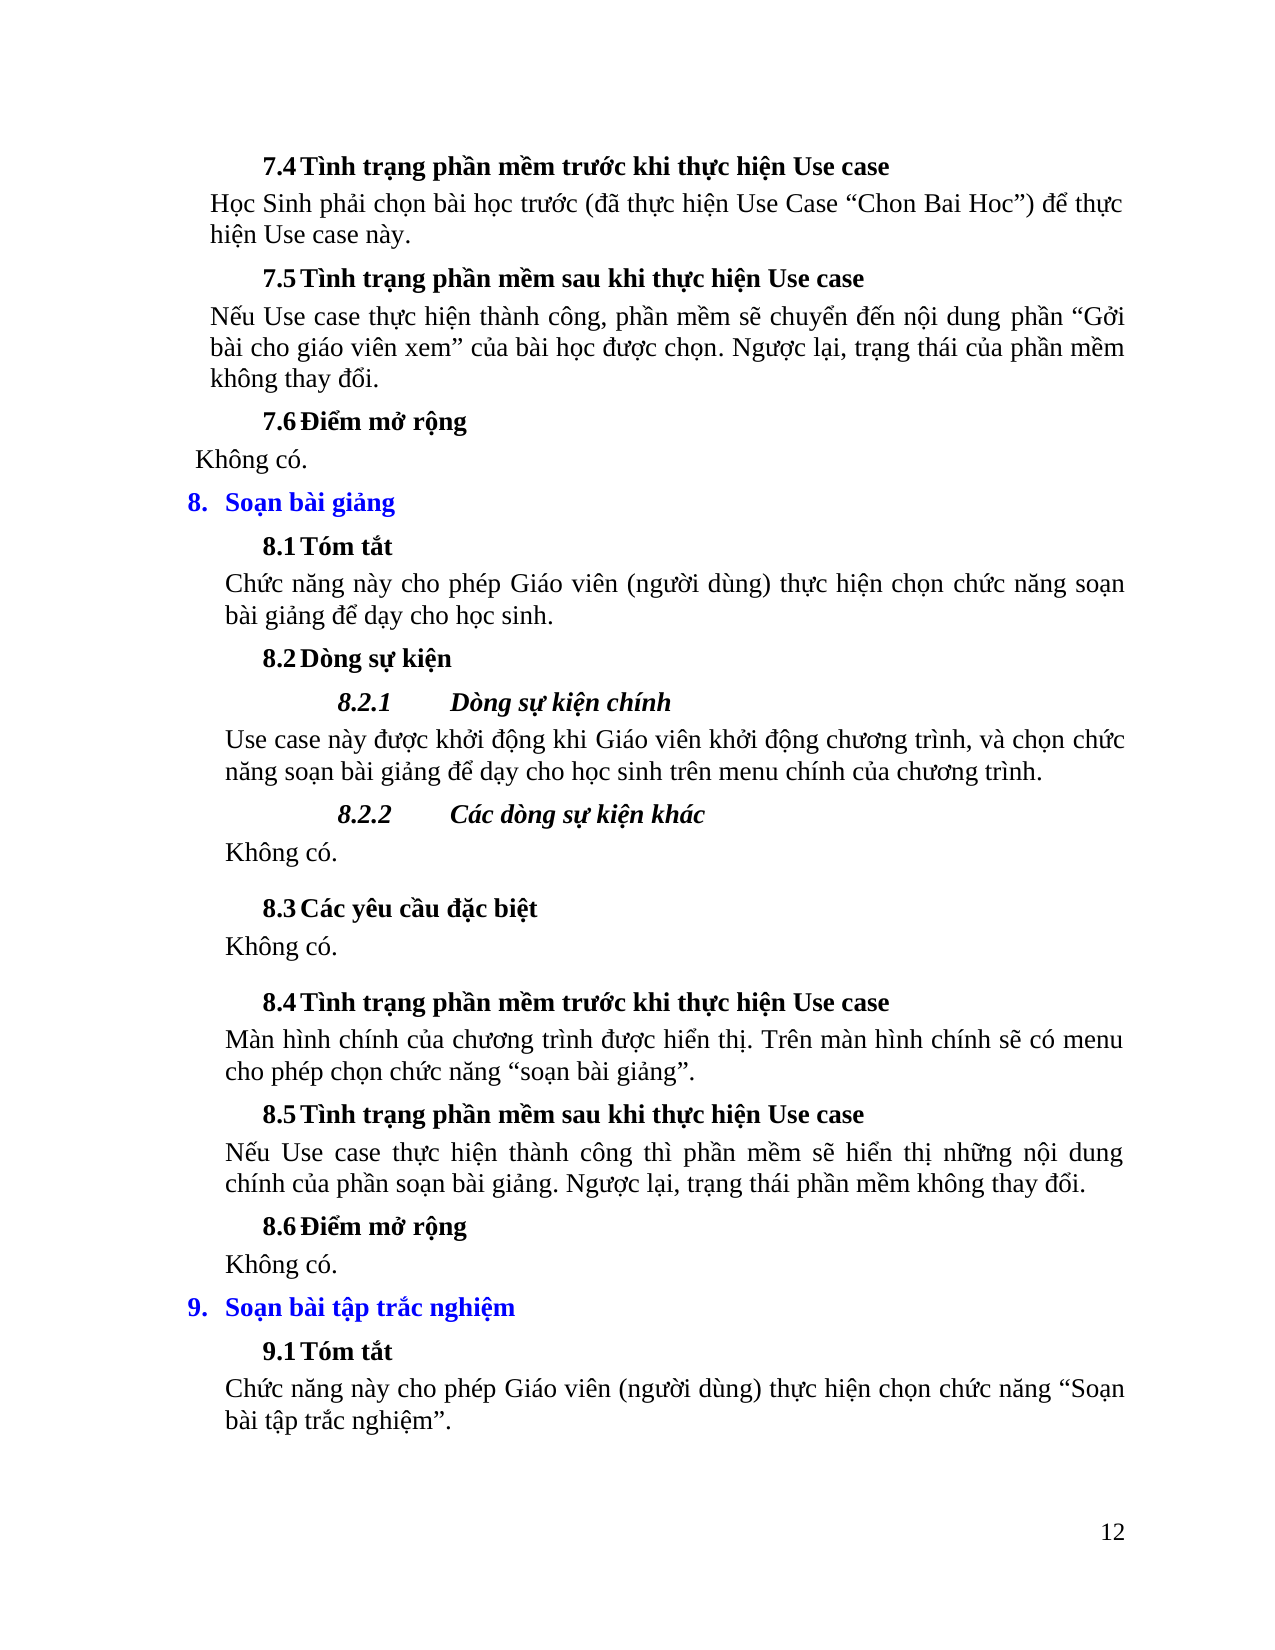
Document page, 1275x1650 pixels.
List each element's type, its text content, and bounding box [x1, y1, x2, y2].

subtitle Điểm mở rộng [262, 406, 1125, 437]
text Không có. [225, 836, 1125, 867]
text Học Sinh phải chọn bài học trước (đã thực hiện Use Case “Chon Bai Hoc”) để thực hiện Use case này. [210, 187, 1125, 250]
subtitle Tình trạng phần mềm sau khi thực hiện Use case [262, 1098, 1125, 1129]
text Không có. [225, 1248, 1125, 1279]
text Nếu Use case thực hiện thành công thì phần mềm sẽ hiển thị những nội dung chính của phần soạn bài giảng. Ngược lại, trạng thái phần mềm không thay đổi. [225, 1136, 1125, 1198]
subtitle Dòng sự kiện [262, 642, 1125, 673]
subtitle Soạn bài tập trắc nghiệm [187, 1292, 1125, 1323]
text Nếu Use case thực hiện thành công, phần mềm sẽ chuyển đến nội dung phần “Gởi bài cho giáo viên xem” của bài học được chọn. Ngược lại, trạng thái của phần mềm không thay đổi. [210, 299, 1125, 393]
text Chức năng này cho phép Giáo viên (người dùng) thực hiện chọn chức năng soạn bài giảng để dạy cho học sinh. [225, 568, 1125, 630]
subtitle Tóm tắt [262, 1335, 1125, 1366]
subtitle Tình trạng phần mềm sau khi thực hiện Use case [262, 262, 1125, 293]
subtitle Tình trạng phần mềm trước khi thực hiện Use case [262, 986, 1125, 1017]
subtitle Các dòng sự kiện khác [337, 798, 1125, 829]
subtitle Tình trạng phần mềm trước khi thực hiện Use case [262, 150, 1125, 181]
text Màn hình chính của chương trình được hiển thị. Trên màn hình chính sẽ có menu cho phép chọn chức năng “soạn bài giảng”. [225, 1023, 1125, 1086]
subtitle Các yêu cầu đặc biệt [262, 892, 1125, 923]
text Không có. [150, 443, 1125, 474]
subtitle Soạn bài giảng [187, 487, 1125, 518]
subtitle Tóm tắt [262, 530, 1125, 561]
text Use case này được khởi động khi Giáo viên khởi động chương trình, và chọn chức năng soạn bài giảng để dạy cho học sinh trên menu chính của chương trình. [225, 723, 1125, 786]
text Chức năng này cho phép Giáo viên (người dùng) thực hiện chọn chức năng “Soạn bài tập trắc nghiệm”. [225, 1373, 1125, 1435]
text Không có. [225, 929, 1125, 961]
subtitle Điểm mở rộng [262, 1211, 1125, 1242]
subtitle Dòng sự kiện chính [337, 686, 1125, 717]
